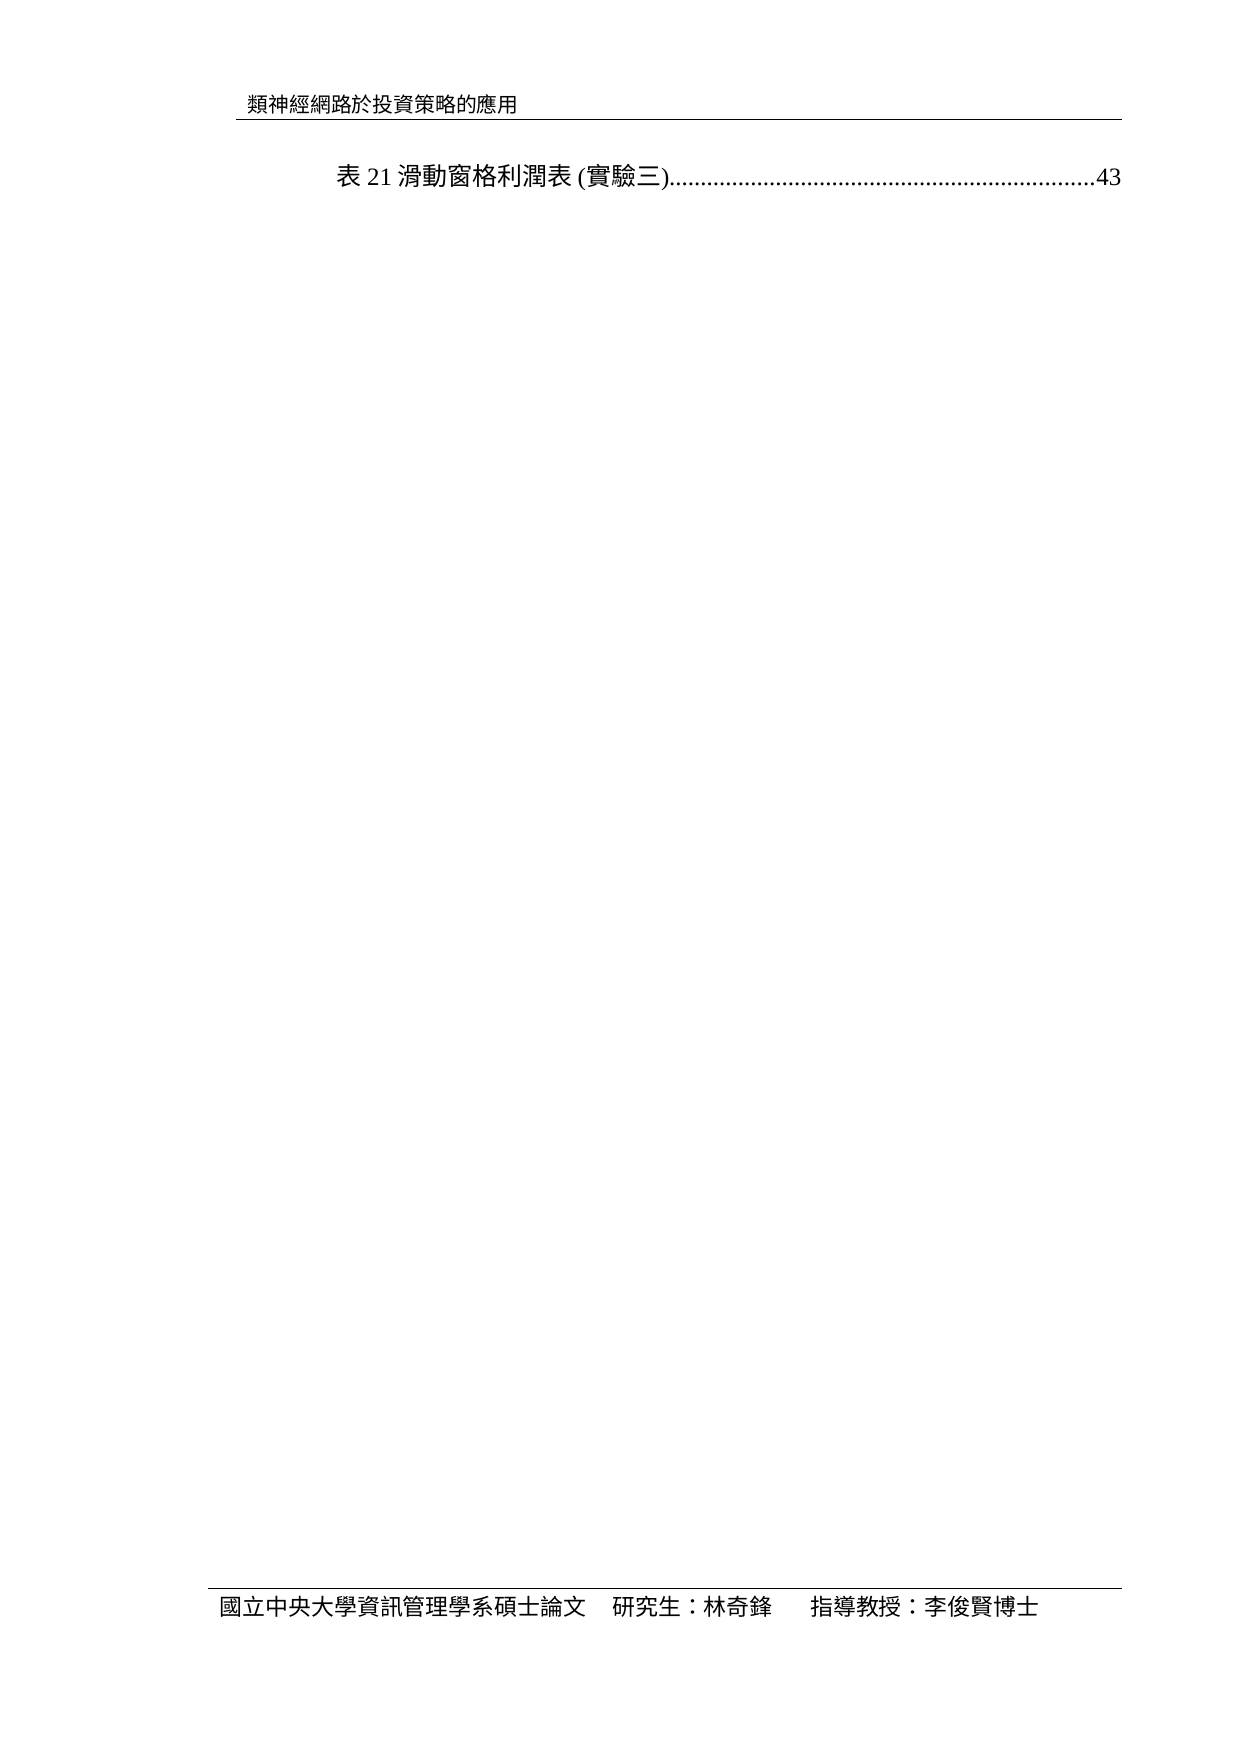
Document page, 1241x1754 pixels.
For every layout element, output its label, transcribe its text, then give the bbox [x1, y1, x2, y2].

text 表 21滑動窗格利潤表 (實驗三) 43 [336, 156, 1122, 193]
